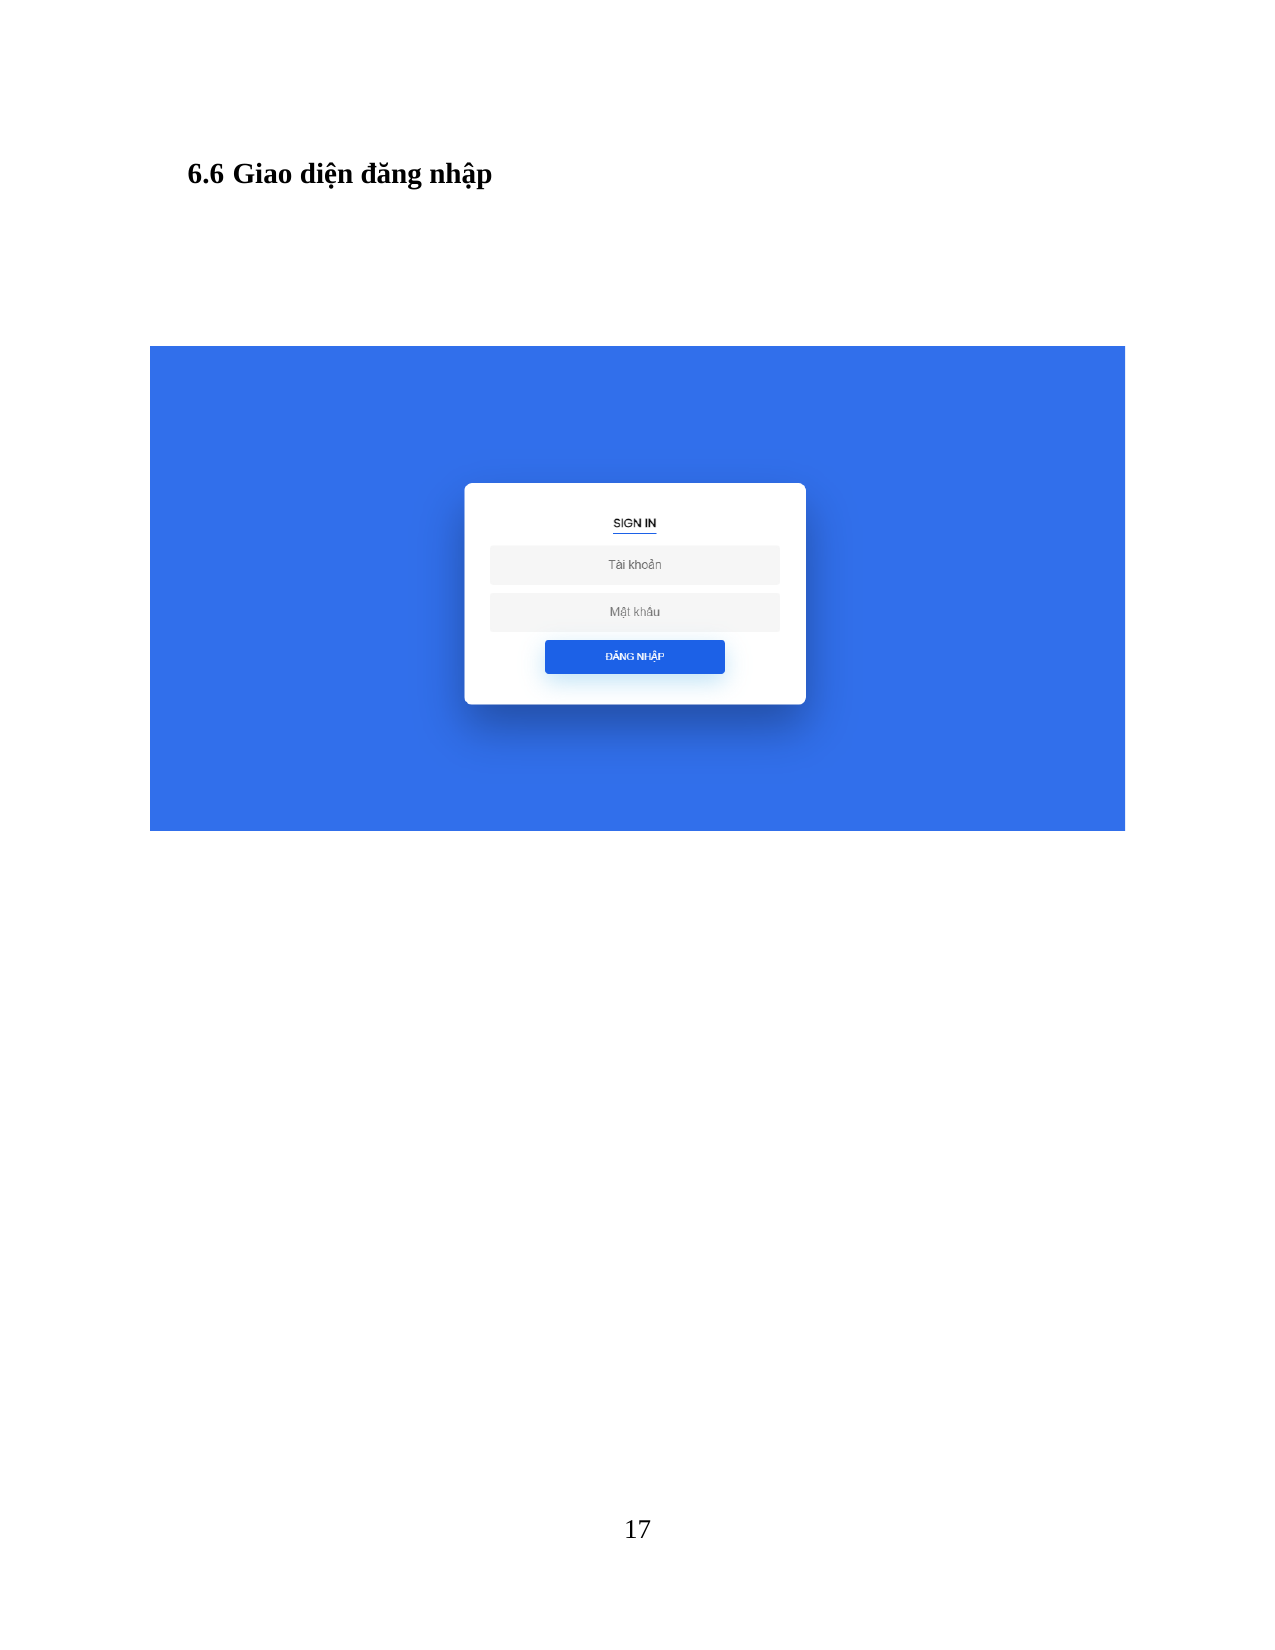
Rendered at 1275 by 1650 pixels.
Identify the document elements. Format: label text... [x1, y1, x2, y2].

picture [150, 346, 1125, 831]
list Giao diện đăng nhập [187, 156, 1125, 190]
